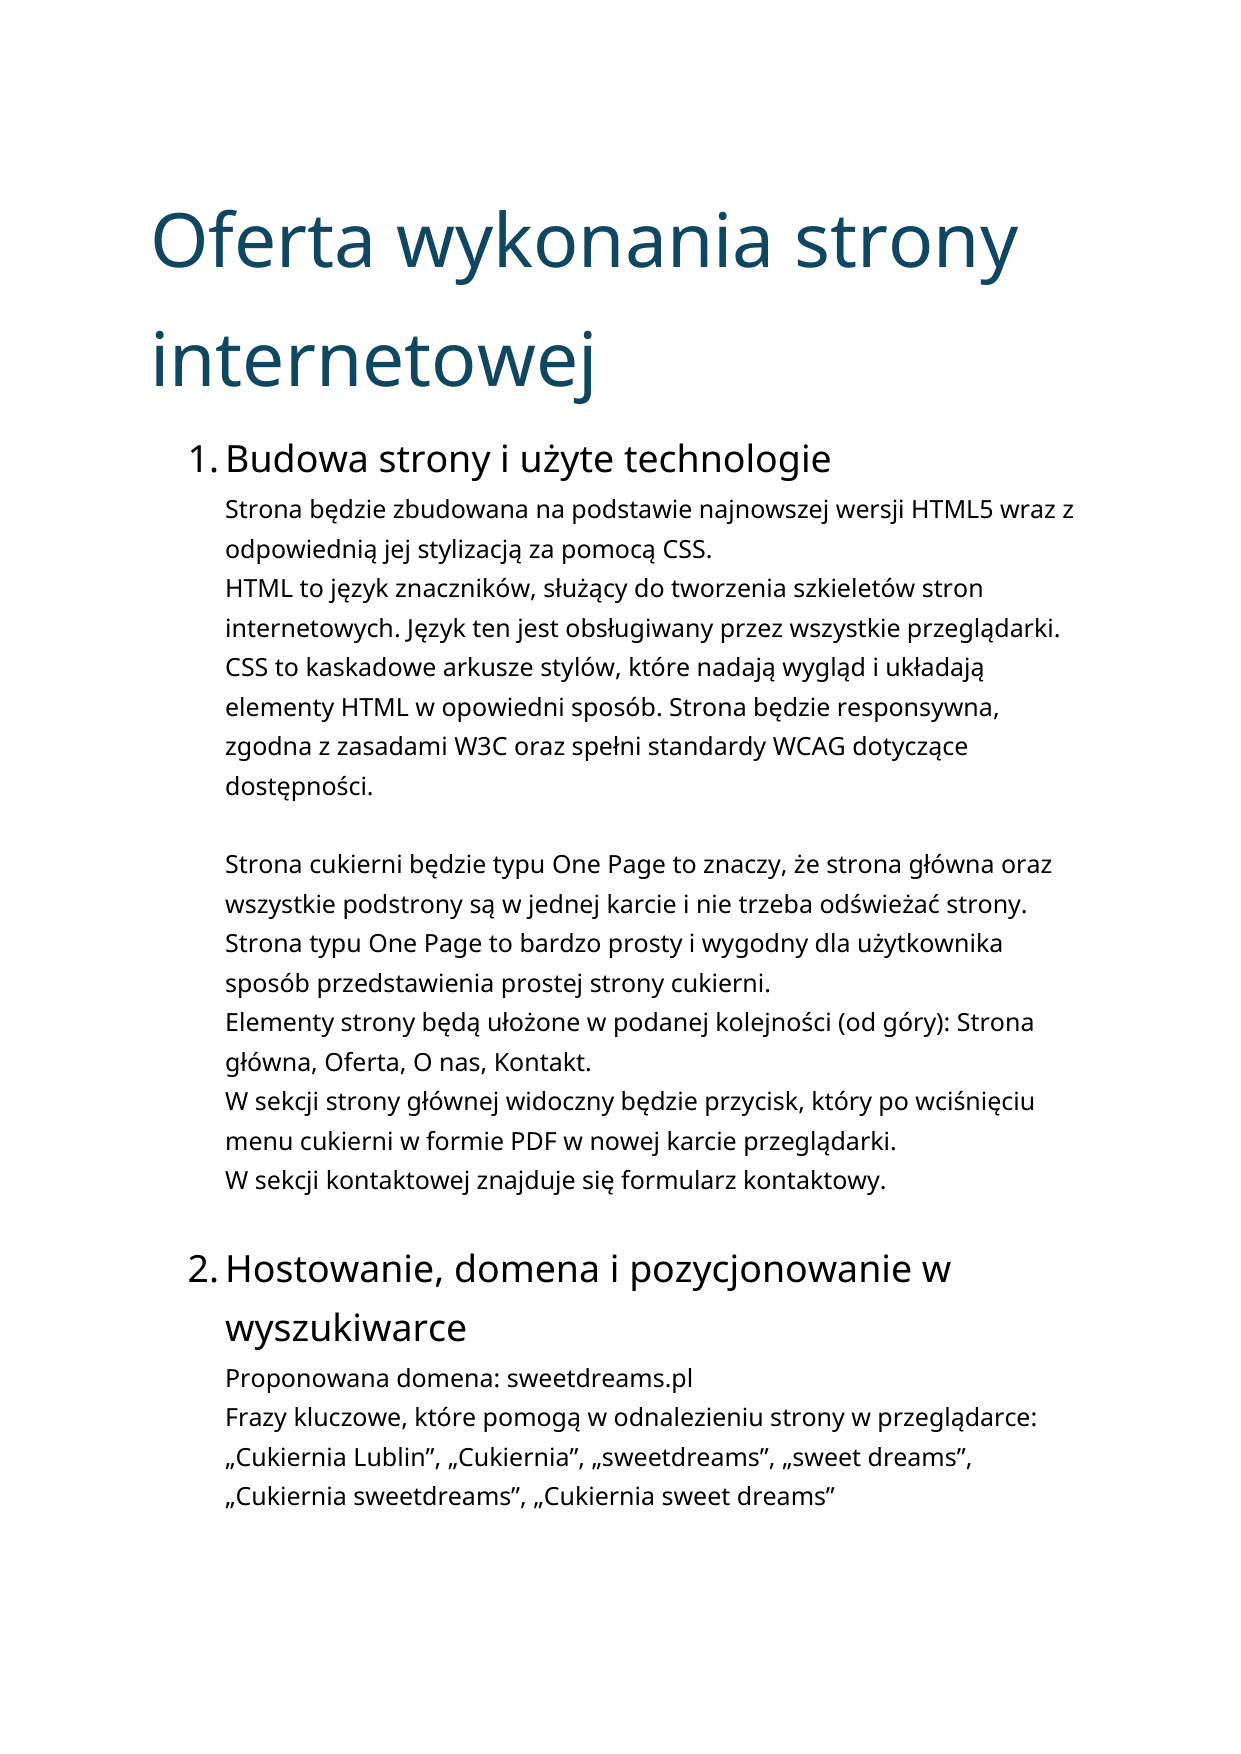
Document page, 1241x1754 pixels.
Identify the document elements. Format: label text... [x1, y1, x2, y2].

list Frazy kluczowe, które pomogą w odnalezieniu strony w przeglądarce: „Cukiernia Lublin”, „Cukiernia”, „sweetdreams”, „sweet dreams”, „Cukiernia sweetdreams”, „Cukiernia sweet dreams” [225, 1400, 1090, 1513]
list Budowa strony i użyte technologie [187, 433, 1090, 484]
subtitle Oferta wykonania strony internetowej [150, 187, 1090, 408]
list Hostowanie, domena i pozycjonowanie w wyszukiwarce [187, 1242, 1090, 1352]
list Proponowana domena: sweetdreams.pl [225, 1360, 1090, 1394]
list Strona będzie zbudowana na podstawie najnowszej wersji HTML5 wraz z odpowiednią jej stylizacją za pomocą CSS. HTML to język znaczników, służący do tworzenia szkieletów stron internetowych. Język ten jest obsługiwany przez wszystkie przeglądarki. CSS to kaskadowe arkusze stylów, które nadają wygląd i układają elementy HTML w opowiedni sposób. Strona będzie responsywna, zgodna z zasadami W3C oraz spełni standardy WCAG dotyczące dostępności. Strona cukierni będzie typu One Page to znaczy, że strona główna oraz wszystkie podstrony są w jednej karcie i nie trzeba odświeżać strony. Strona typu One Page to bardzo prosty i wygodny dla użytkownika sposób przedstawienia prostej strony cukierni. Elementy strony będą ułożone w podanej kolejności (od góry): Strona główna, Oferta, O nas, Kontakt. W sekcji strony głównej widoczny będzie przycisk, który po wciśnięciu menu cukierni w formie PDF w nowej karcie przeglądarki. W sekcji kontaktowej znajduje się formularz kontaktowy. [225, 492, 1090, 1197]
